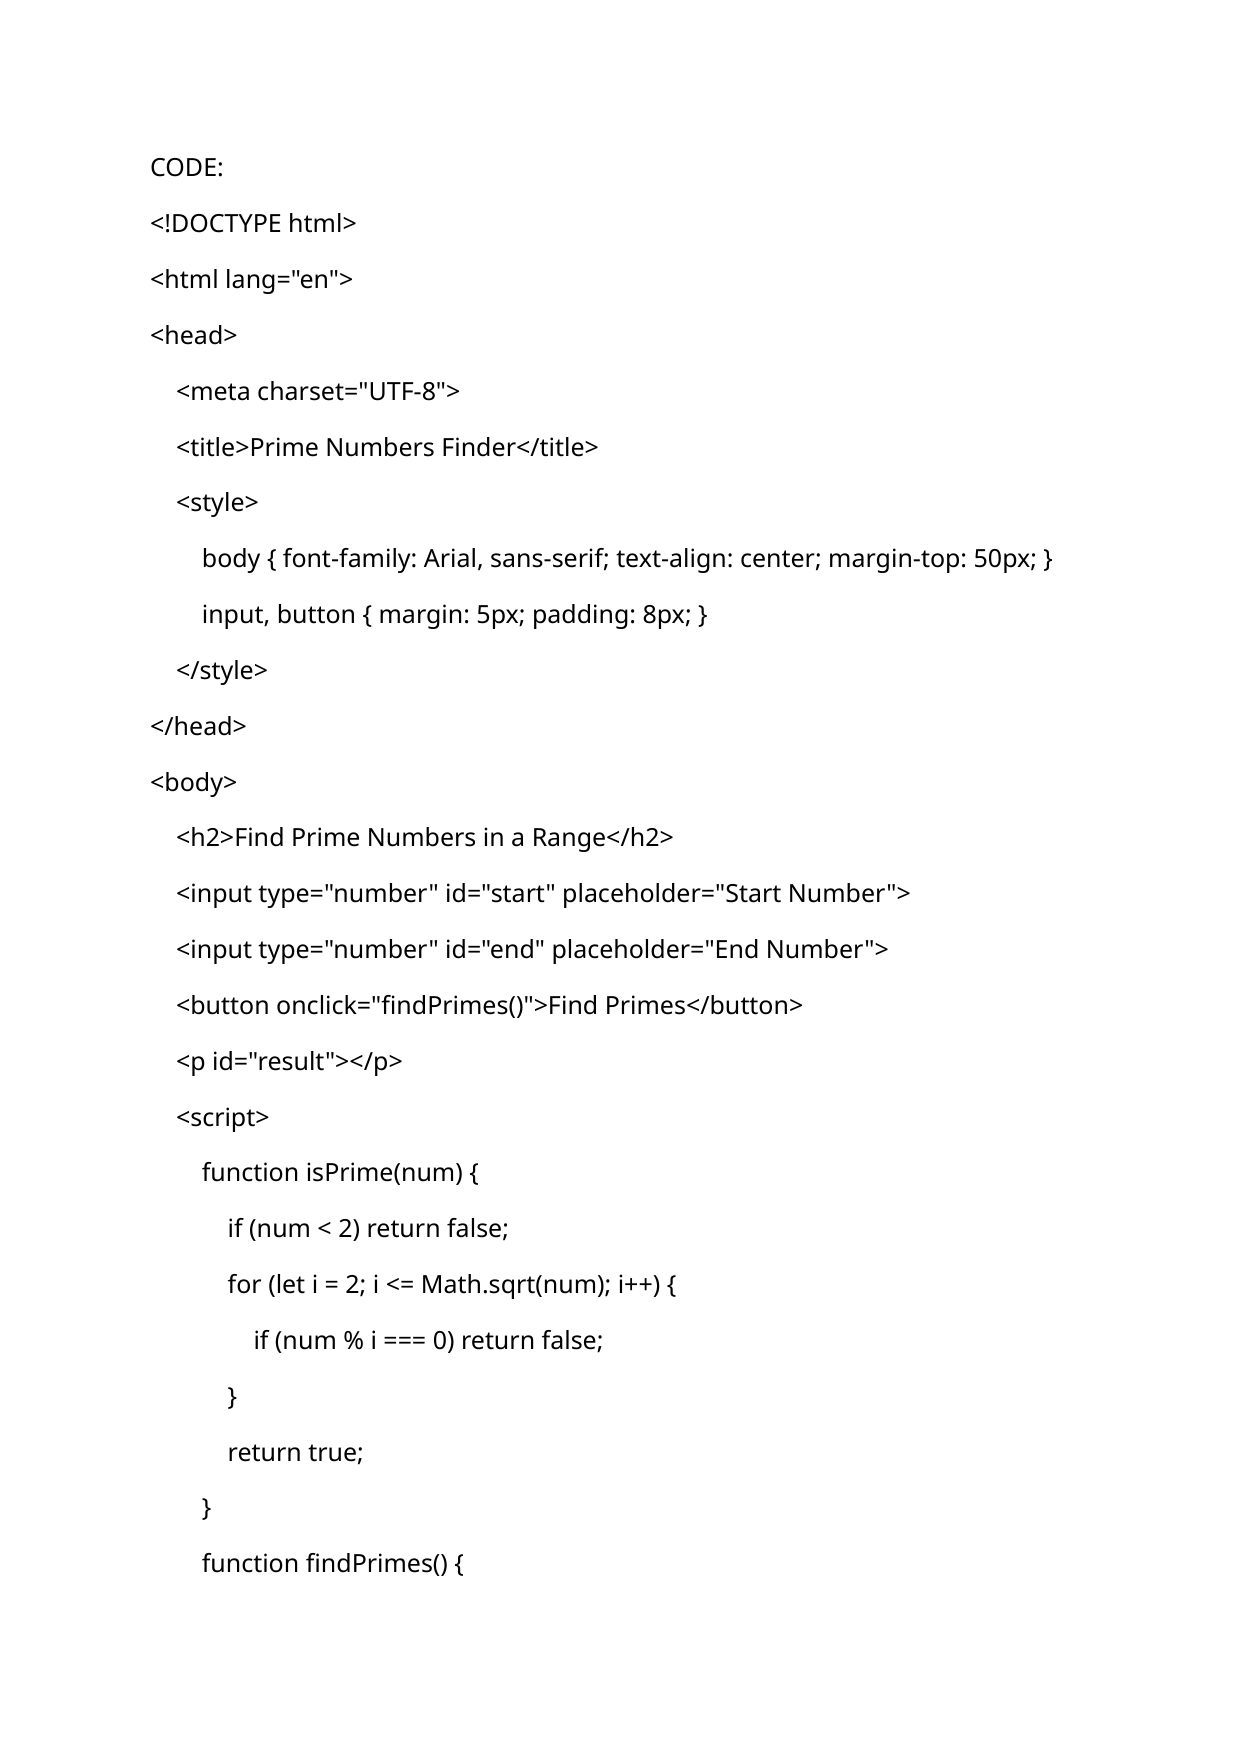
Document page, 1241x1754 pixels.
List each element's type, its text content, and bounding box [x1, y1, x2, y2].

text <html lang="en"> [150, 262, 1090, 296]
text <title>Prime Numbers Finder</title> [150, 429, 1090, 463]
text <!DOCTYPE html> [150, 206, 1090, 240]
text } [150, 1378, 1090, 1412]
text <input type="number" id="start" placeholder="Start Number"> [150, 876, 1090, 910]
text <p id="result"></p> [150, 1043, 1090, 1077]
text </style> [150, 652, 1090, 687]
text CODE: [150, 150, 1090, 184]
text <script> [150, 1099, 1090, 1133]
text if (num % i === 0) return false; [150, 1322, 1090, 1357]
text input, button { margin: 5px; padding: 8px; } [150, 597, 1090, 631]
text if (num < 2) return false; [150, 1211, 1090, 1245]
text } [150, 1490, 1090, 1524]
text <button onclick="findPrimes()">Find Primes</button> [150, 987, 1090, 1022]
text function isPrime(num) { [150, 1155, 1090, 1189]
text body { font-family: Arial, sans-serif; text-align: center; margin-top: 50px; } [150, 541, 1090, 575]
text <h2>Find Prime Numbers in a Range</h2> [150, 820, 1090, 854]
text return true; [150, 1434, 1090, 1468]
text for (let i = 2; i <= Math.sqrt(num); i++) { [150, 1267, 1090, 1301]
text <body> [150, 764, 1090, 798]
text function findPrimes() { [150, 1546, 1090, 1580]
text <meta charset="UTF-8"> [150, 373, 1090, 407]
text <style> [150, 485, 1090, 519]
text </head> [150, 708, 1090, 742]
text <head> [150, 317, 1090, 352]
text <input type="number" id="end" placeholder="End Number"> [150, 932, 1090, 966]
